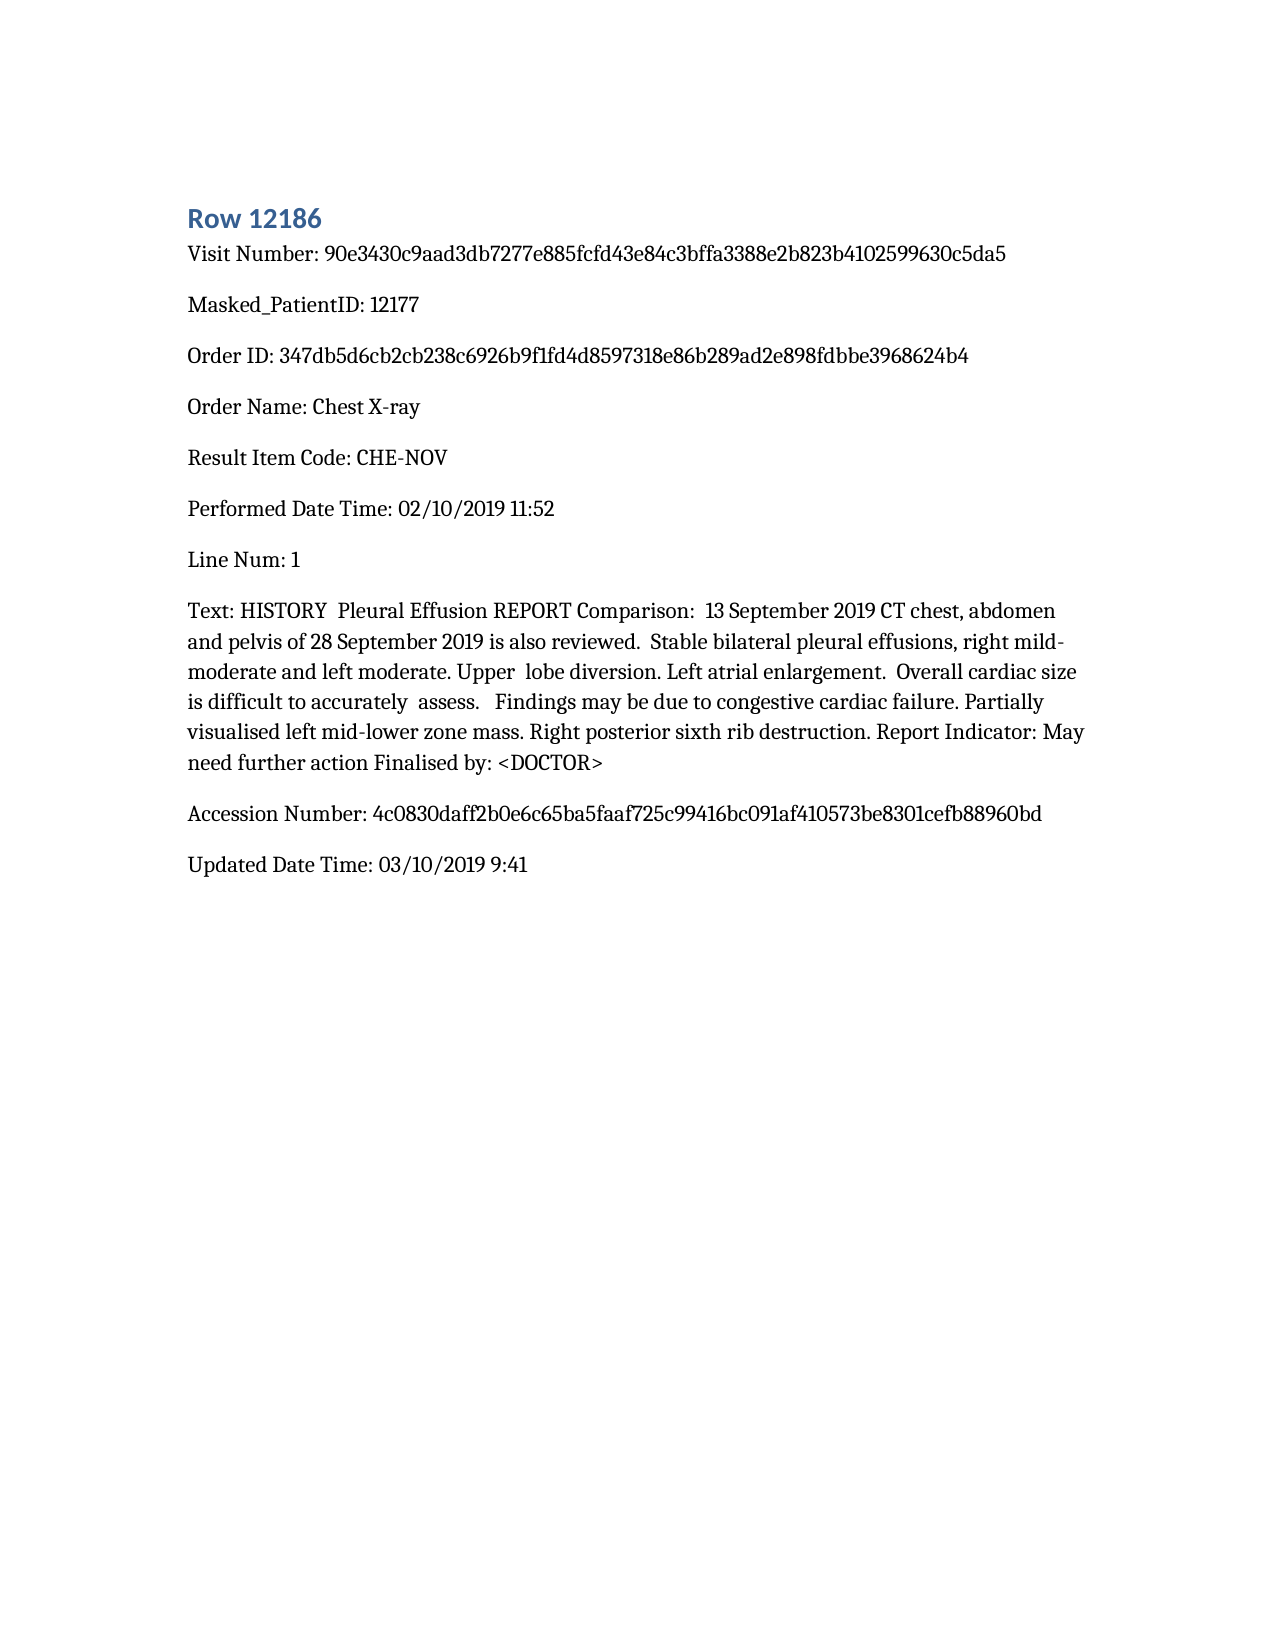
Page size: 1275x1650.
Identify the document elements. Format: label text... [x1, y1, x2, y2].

text Visit Number: 90e3430c9aad3db7277e885fcfd43e84c3bffa3388e2b823b4102599630c5da5 [187, 241, 1087, 267]
text Updated Date Time: 03/10/2019 9:41 [187, 851, 1087, 878]
text Accession Number: 4c0830daff2b0e6c65ba5faaf725c99416bc091af410573be8301cefb88960bd [187, 800, 1087, 827]
text Order ID: 347db5d6cb2cb238c6926b9f1fd4d8597318e86b289ad2e898fdbbe3968624b4 [187, 343, 1087, 369]
text Text: HISTORY Pleural Effusion REPORT Comparison: 13 September 2019 CT chest, abdomen and pelvis of 28 September 2019 is also reviewed. Stable bilateral pleural effusions, right mild-moderate and left moderate. Upper lobe diversion. Left atrial enlargement. Overall cardiac size is difficult to accurately assess. Findings may be due to congestive cardiac failure. Partially visualised left mid-lower zone mass. Right posterior sixth rib destruction. Report Indicator: May need further action Finalised by: <DOCTOR> [187, 598, 1087, 776]
text Performed Date Time: 02/10/2019 11:52 [187, 496, 1087, 522]
subtitle Row 12186 [187, 200, 1087, 236]
text Line Num: 1 [187, 547, 1087, 573]
text Masked_PatientID: 12177 [187, 292, 1087, 318]
text Result Item Code: CHE-NOV [187, 445, 1087, 471]
text Order Name: Chest X-ray [187, 394, 1087, 420]
